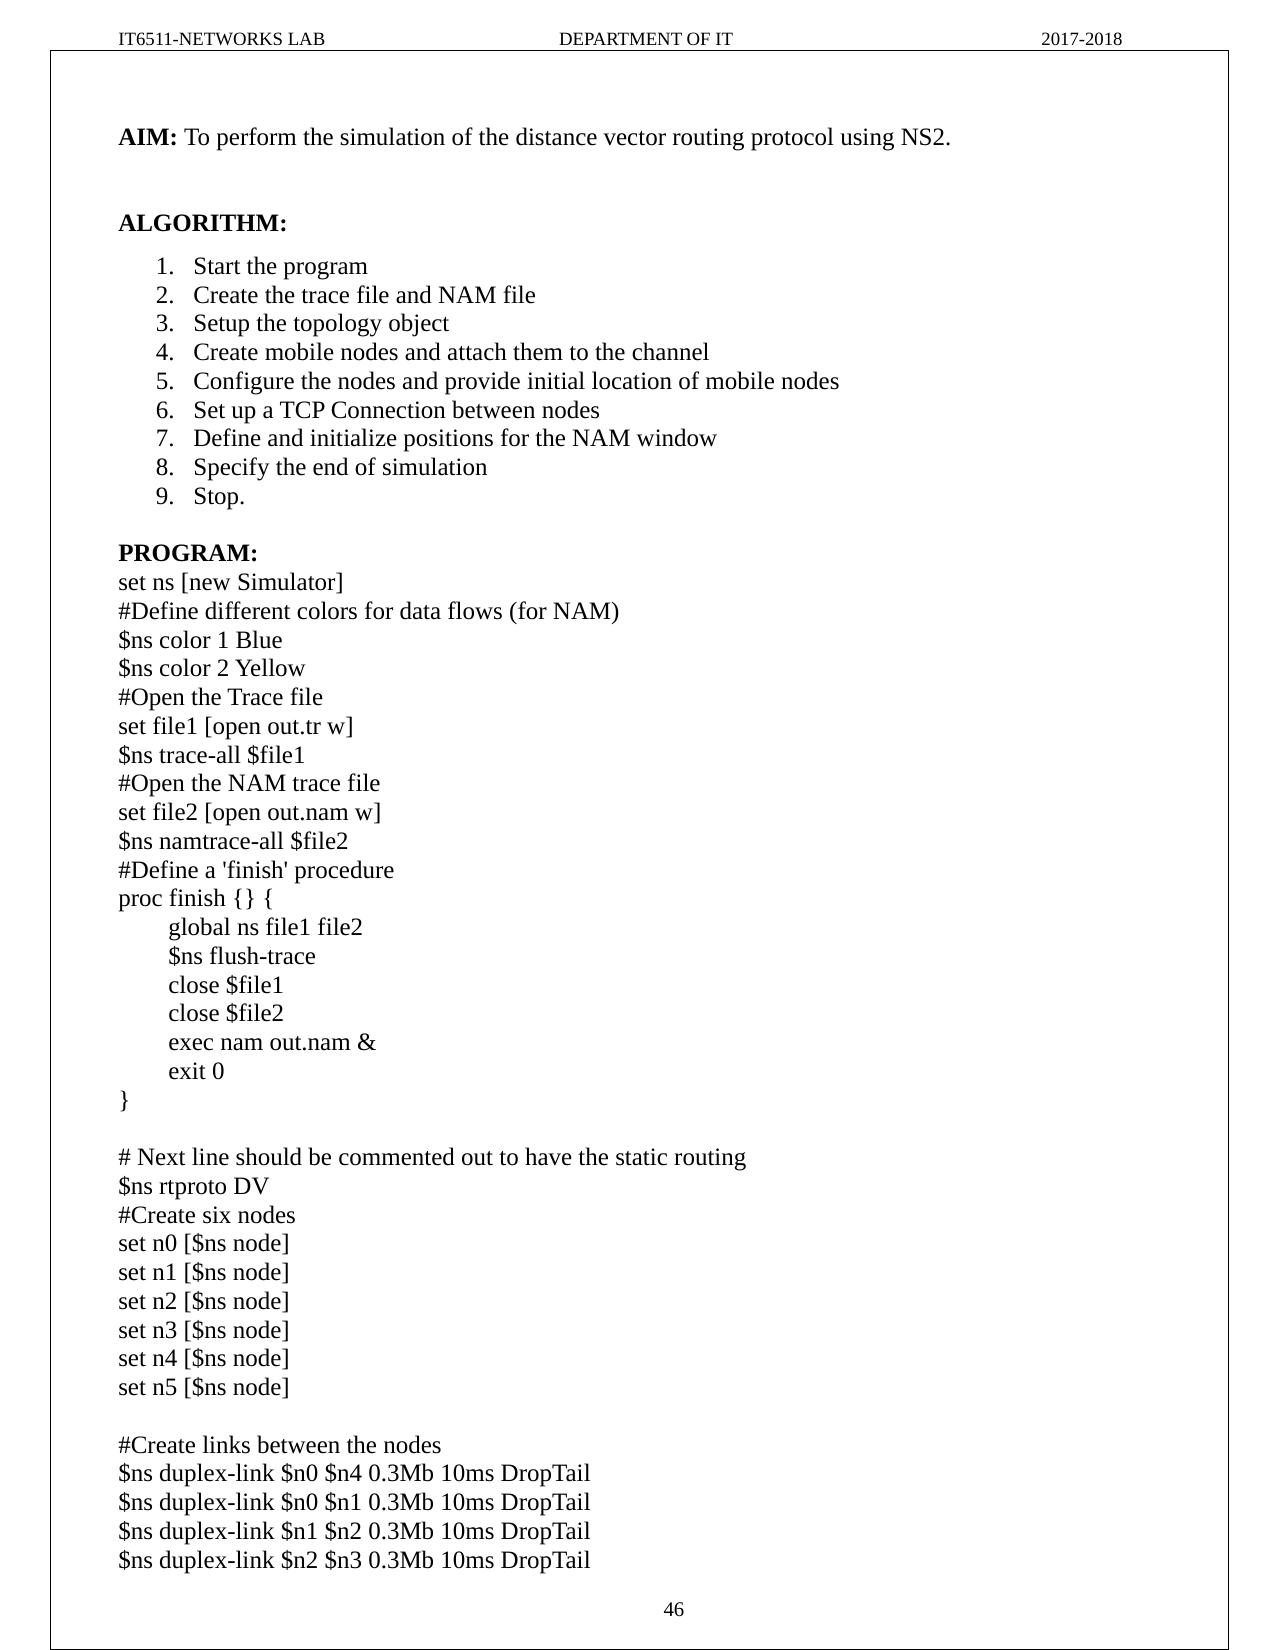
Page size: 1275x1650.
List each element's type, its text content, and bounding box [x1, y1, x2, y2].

text #Open the Trace file [118, 682, 1206, 711]
text exec nam out.nam & [118, 1027, 1206, 1056]
text $ns rtproto DV [118, 1171, 1206, 1200]
text AIM: To perform the simulation of the distance vector routing protocol using NS2. [118, 122, 1206, 150]
text $ns duplex-link $n0 $n4 0.3Mb 10ms DropTail [118, 1458, 1206, 1487]
list Create the trace file and NAM file [156, 280, 1206, 308]
text } [118, 1085, 1206, 1113]
text $ns duplex-link $n2 $n3 0.3Mb 10ms DropTail [118, 1545, 1206, 1573]
text global ns file1 file2 [118, 912, 1206, 941]
list Create mobile nodes and attach them to the channel [156, 337, 1206, 366]
text #Create six nodes [118, 1200, 1206, 1228]
text close $file1 [118, 970, 1206, 998]
text $ns color 1 Blue [118, 625, 1206, 653]
text set n2 [$ns node] [118, 1286, 1206, 1315]
list Specify the end of simulation [156, 452, 1206, 481]
text $ns trace-all $file1 [118, 740, 1206, 768]
text #Open the NAM trace file [118, 768, 1206, 797]
text # Next line should be commented out to have the static routing [118, 1142, 1206, 1171]
text set n0 [$ns node] [118, 1228, 1206, 1257]
list Set up a TCP Connection between nodes [156, 395, 1206, 423]
text exit 0 [118, 1056, 1206, 1085]
text $ns color 2 Yellow [118, 653, 1206, 682]
list Setup the topology object [156, 308, 1206, 337]
text set n4 [$ns node] [118, 1343, 1206, 1372]
text close $file2 [118, 998, 1206, 1027]
list Configure the nodes and provide initial location of mobile nodes [156, 366, 1206, 395]
text proc finish {} { [118, 883, 1206, 912]
text #Define a 'finish' procedure [118, 855, 1206, 883]
text $ns namtrace-all $file2 [118, 826, 1206, 855]
text set n3 [$ns node] [118, 1315, 1206, 1343]
text $ns duplex-link $n1 $n2 0.3Mb 10ms DropTail [118, 1516, 1206, 1545]
list Start the program [156, 251, 1206, 280]
text #Define different colors for data flows (for NAM) [118, 596, 1206, 625]
text $ns duplex-link $n0 $n1 0.3Mb 10ms DropTail [118, 1487, 1206, 1516]
text set file2 [open out.nam w] [118, 797, 1206, 826]
text PROGRAM: [118, 538, 1206, 567]
text #Create links between the nodes [118, 1430, 1206, 1458]
text set n1 [$ns node] [118, 1257, 1206, 1286]
text set file1 [open out.tr w] [118, 711, 1206, 740]
text set ns [new Simulator] [118, 567, 1206, 596]
text $ns flush-trace [118, 941, 1206, 970]
text ALGORITHM: [118, 208, 1206, 237]
list Define and initialize positions for the NAM window [156, 423, 1206, 452]
list Stop. [156, 481, 1206, 510]
text set n5 [$ns node] [118, 1372, 1206, 1401]
